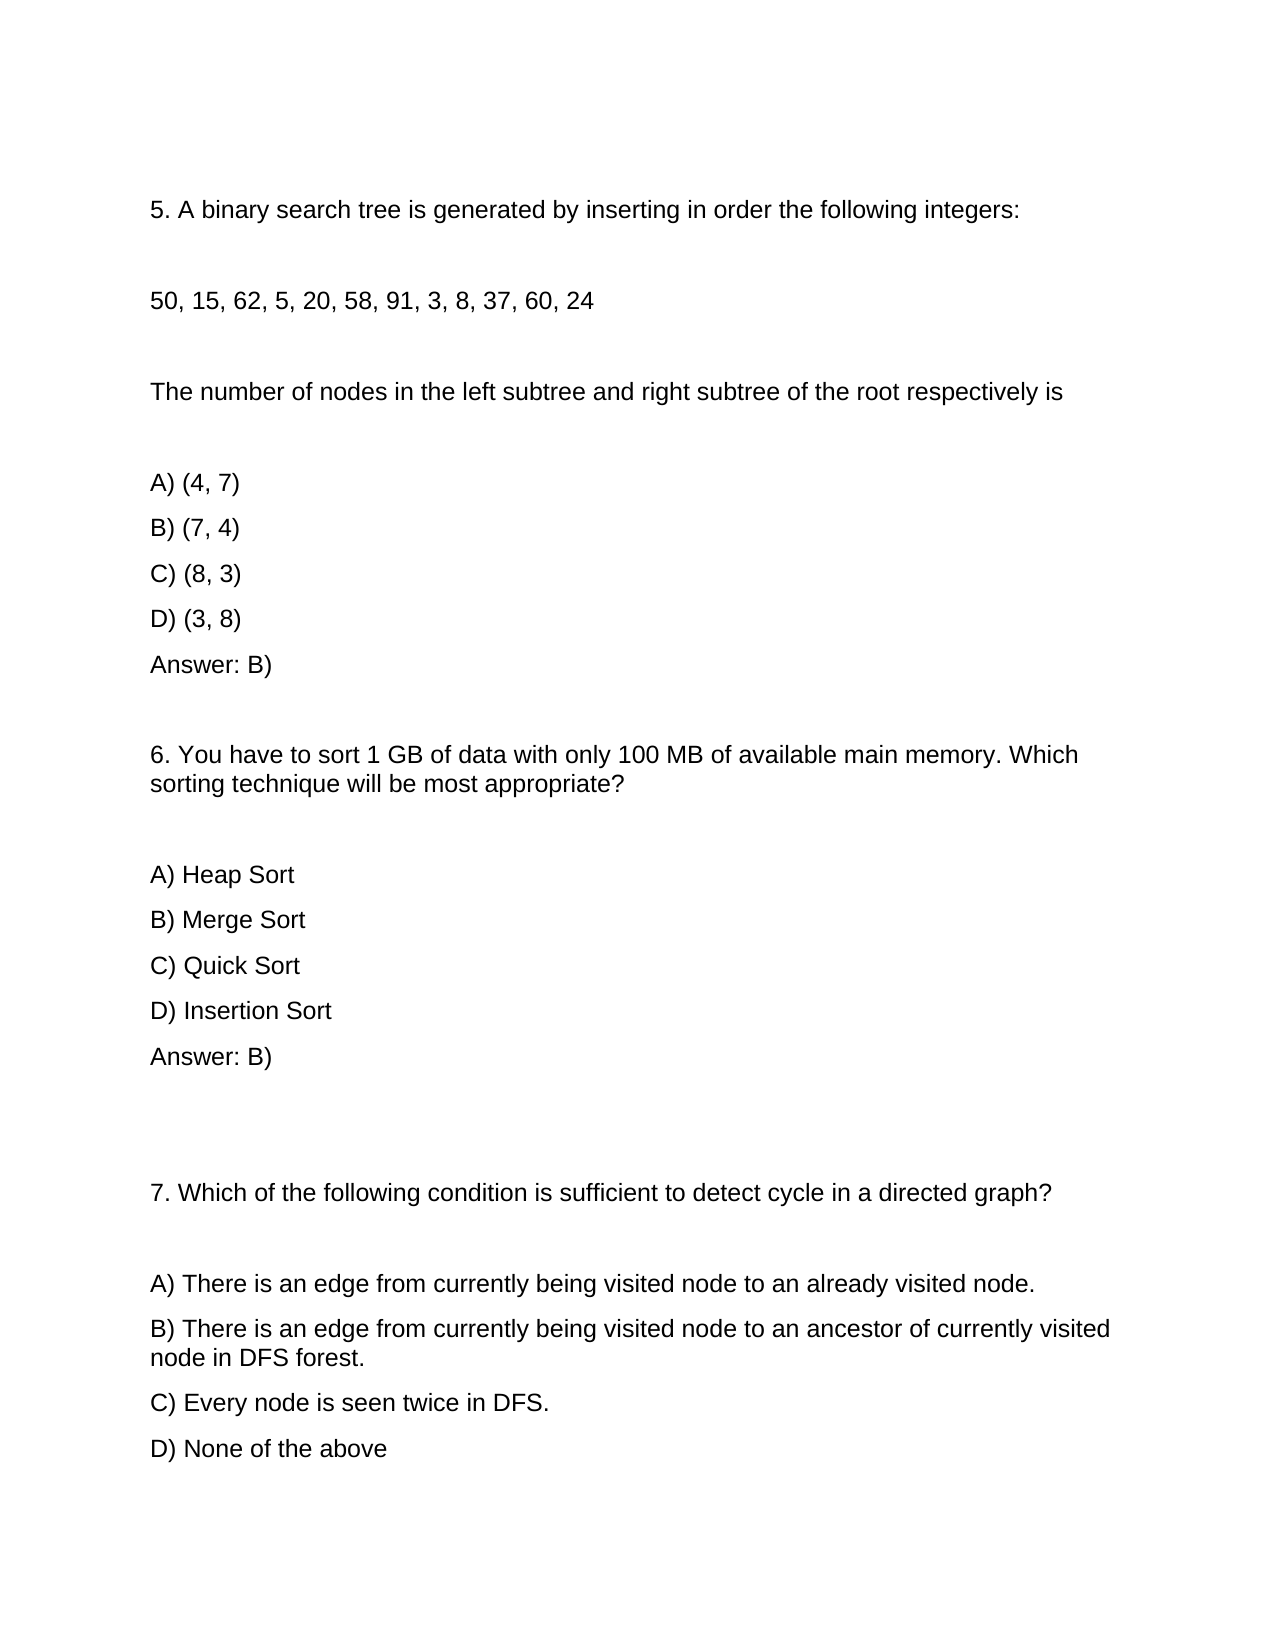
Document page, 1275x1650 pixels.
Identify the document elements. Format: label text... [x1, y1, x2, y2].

text The number of nodes in the left subtree and right subtree of the root respectively is [150, 377, 1125, 406]
text C) (8, 3) [150, 559, 1125, 587]
text D) (3, 8) [150, 604, 1125, 633]
text Answer: B) [150, 1042, 1125, 1070]
text 50, 15, 62, 5, 20, 58, 91, 3, 8, 37, 60, 24 [150, 286, 1125, 315]
text 5. A binary search tree is generated by inserting in order the following integers: [150, 195, 1125, 224]
text B) (7, 4) [150, 513, 1125, 542]
text B) Merge Sort [150, 905, 1125, 934]
text 7. Which of the following condition is sufficient to detect cycle in a directed graph? [150, 1178, 1125, 1207]
text A) Heap Sort [150, 860, 1125, 889]
text 6. You have to sort 1 GB of data with only 100 MB of available main memory. Which sorting technique will be most appropriate? [150, 740, 1125, 798]
text Answer: B) [150, 649, 1125, 678]
text B) There is an edge from currently being visited node to an ancestor of currently visited node in DFS forest. [150, 1314, 1125, 1372]
text D) None of the above [150, 1434, 1125, 1462]
text A) (4, 7) [150, 468, 1125, 497]
text C) Quick Sort [150, 951, 1125, 979]
text A) There is an edge from currently being visited node to an already visited node. [150, 1269, 1125, 1297]
text D) Insertion Sort [150, 996, 1125, 1025]
text C) Every node is seen twice in DFS. [150, 1388, 1125, 1417]
